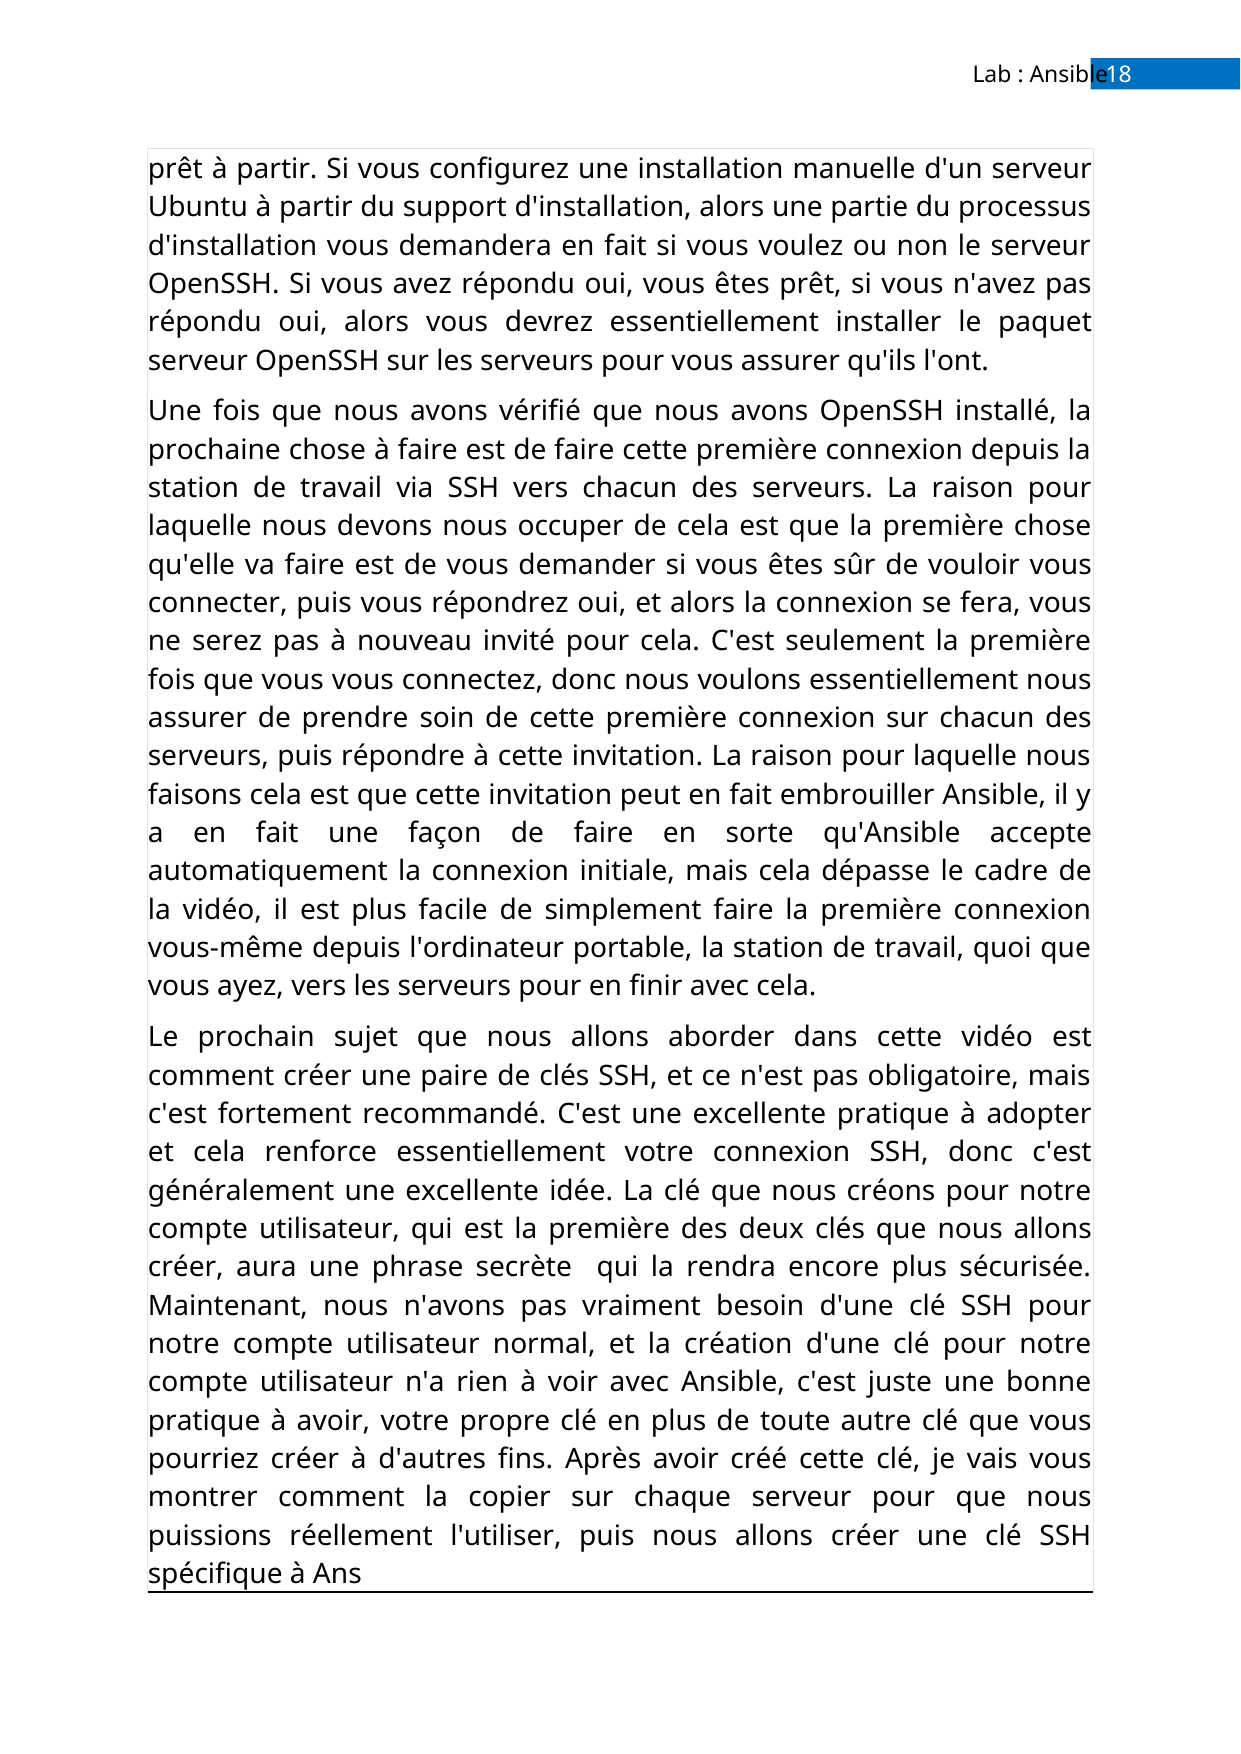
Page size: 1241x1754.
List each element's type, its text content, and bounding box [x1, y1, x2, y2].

text Le prochain sujet que nous allons aborder dans cette vidéo est comment créer une paire de clés SSH, et ce n'est pas obligatoire, mais c'est fortement recommandé. C'est une excellente pratique à adopter et cela renforce essentiellement votre connexion SSH, donc c'est généralement une excellente idée. La clé que nous créons pour notre compte utilisateur, qui est la première des deux clés que nous allons créer, aura une phrase secrète qui la rendra encore plus sécurisée. Maintenant, nous n'avons pas vraiment besoin d'une clé SSH pour notre compte utilisateur normal, et la création d'une clé pour notre compte utilisateur n'a rien à voir avec Ansible, c'est juste une bonne pratique à avoir, votre propre clé en plus de toute autre clé que vous pourriez créer à d'autres fins. Après avoir créé cette clé, je vais vous montrer comment la copier sur chaque serveur pour que nous puissions réellement l'utiliser, puis nous allons créer une clé SSH spécifique à Ans [148, 1016, 1093, 1591]
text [148, 149, 1093, 378]
text Une fois que nous avons vérifié que nous avons OpenSSH installé, la prochaine chose à faire est de faire cette première connexion depuis la station de travail via SSH vers chacun des serveurs. La raison pour laquelle nous devons nous occuper de cela est que la première chose qu'elle va faire est de vous demander si vous êtes sûr de vouloir vous connecter, puis vous répondrez oui, et alors la connexion se fera, vous ne serez pas à nouveau invité pour cela. C'est seulement la première fois que vous vous connectez, donc nous voulons essentiellement nous assurer de prendre soin de cette première connexion sur chacun des serveurs, puis répondre à cette invitation. La raison pour laquelle nous faisons cela est que cette invitation peut en fait embrouiller Ansible, il y a en fait une façon de faire en sorte qu'Ansible accepte automatiquement la connexion initiale, mais cela dépasse le cadre de la vidéo, il est plus facile de simplement faire la première connexion vous-même depuis l'ordinateur portable, la station de travail, quoi que vous ayez, vers les serveurs pour en finir avec cela. [148, 390, 1093, 1004]
